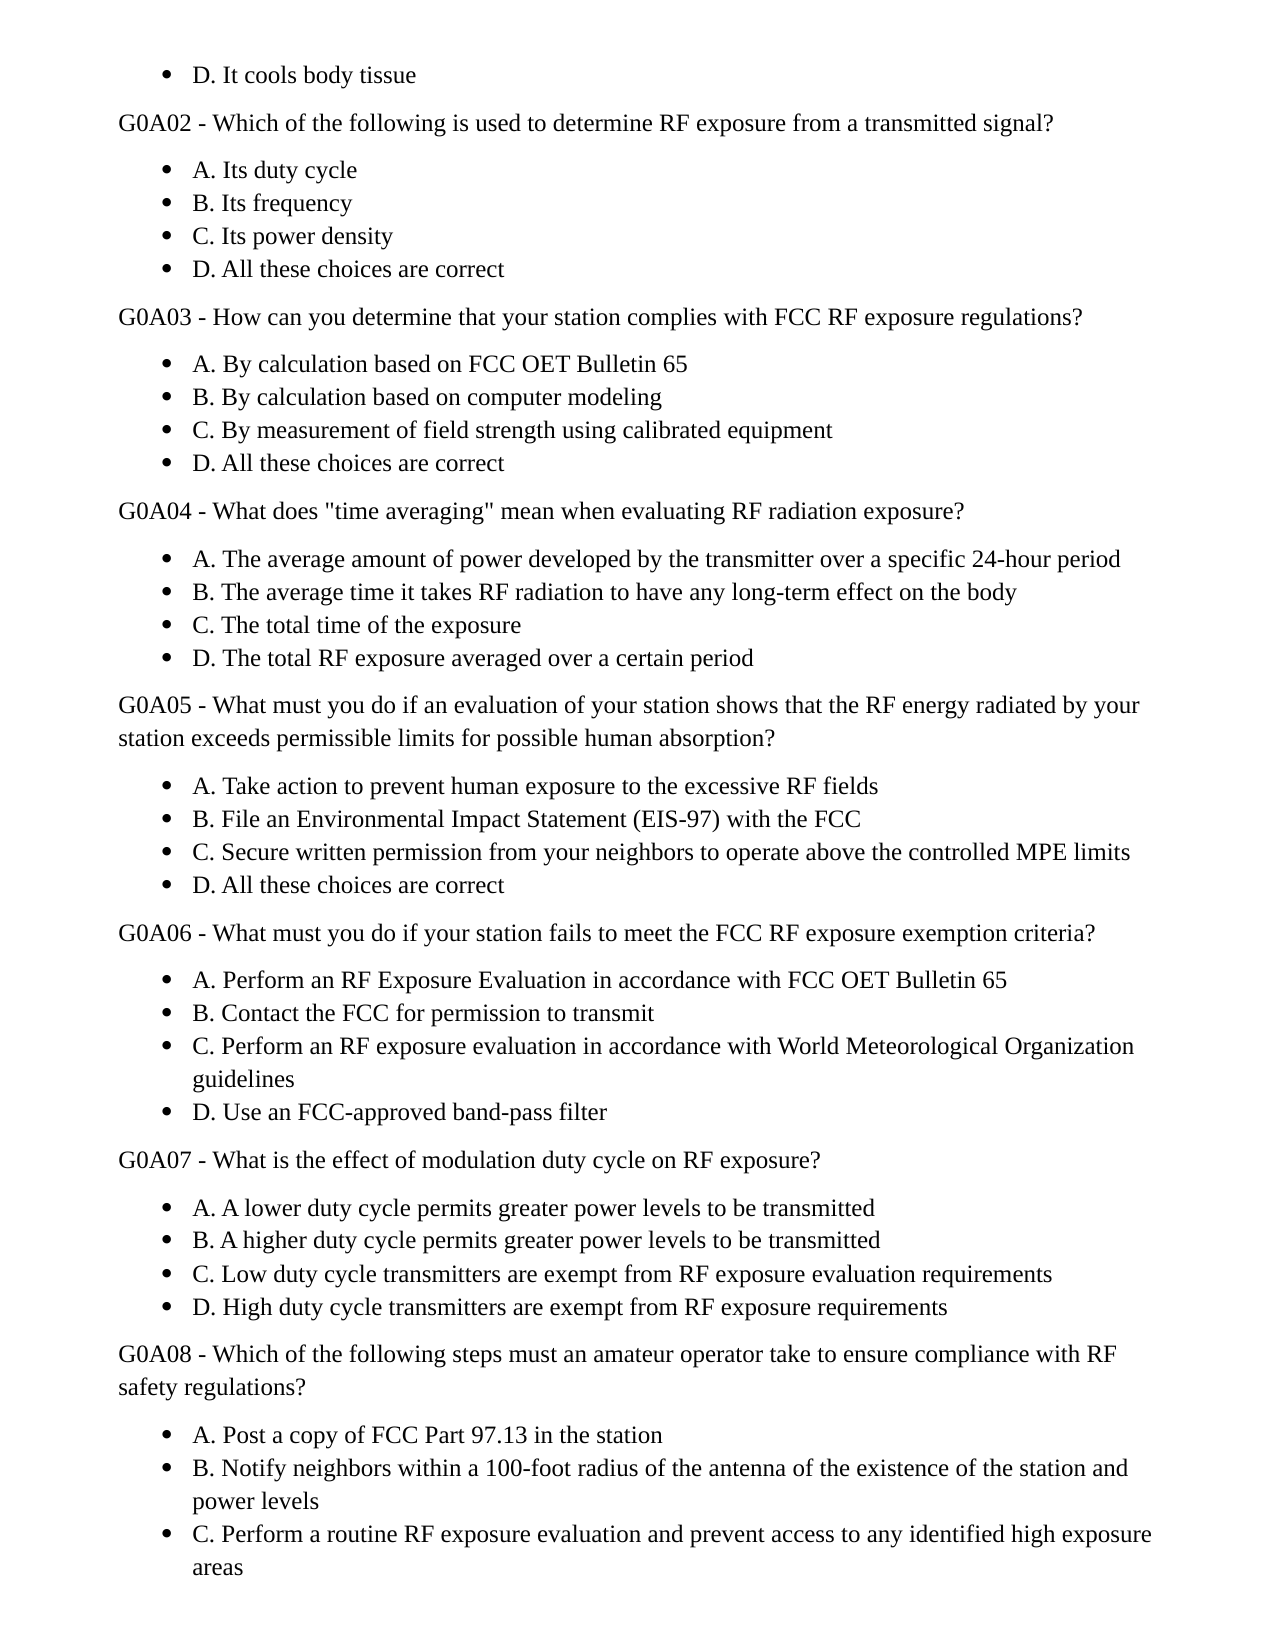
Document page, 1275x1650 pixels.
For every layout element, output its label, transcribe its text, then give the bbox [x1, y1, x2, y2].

list C. By measurement of field strength using calibrated equipment [162, 416, 1157, 444]
text G0A02 - Which of the following is used to determine RF exposure from a transmitted signal? [118, 108, 1157, 136]
list C. Low duty cycle transmitters are exempt from RF exposure evaluation requirements [162, 1259, 1157, 1287]
list B. Its frequency [162, 188, 1157, 217]
list D. Use an FCC-approved band-pass filter [162, 1097, 1157, 1126]
list D. It cools body tissue [162, 60, 1157, 89]
list B. File an Environmental Impact Statement (EIS-97) with the FCC [162, 804, 1157, 833]
list A. The average amount of power developed by the transmitter over a specific 24-hour period [162, 544, 1157, 572]
list C. The total time of the exposure [162, 610, 1157, 638]
list D. All these choices are correct [162, 254, 1157, 283]
list C. Secure written permission from your neighbors to operate above the controlled MPE limits [162, 837, 1157, 866]
list A. Take action to prevent human exposure to the excessive RF fields [162, 771, 1157, 800]
list B. Contact the FCC for permission to transmit [162, 998, 1157, 1027]
list B. A higher duty cycle permits greater power levels to be transmitted [162, 1226, 1157, 1254]
list B. By calculation based on computer modeling [162, 382, 1157, 411]
text G0A06 - What must you do if your station fails to meet the FCC RF exposure exemption criteria? [118, 918, 1157, 946]
list A. A lower duty cycle permits greater power levels to be transmitted [162, 1193, 1157, 1221]
list D. The total RF exposure averaged over a certain period [162, 643, 1157, 672]
text G0A05 - What must you do if an evaluation of your station shows that the RF energy radiated by your station exceeds permissible limits for possible human absorption? [118, 690, 1157, 752]
list B. Notify neighbors within a 100-foot radius of the antenna of the existence of the station and power levels [162, 1453, 1157, 1515]
list C. Perform a routine RF exposure evaluation and prevent access to any identified high exposure areas [162, 1519, 1157, 1581]
list A. Its duty cycle [162, 155, 1157, 184]
list C. Its power density [162, 221, 1157, 250]
text G0A07 - What is the effect of modulation duty cycle on RF exposure? [118, 1145, 1157, 1174]
list B. The average time it takes RF radiation to have any long-term effect on the body [162, 577, 1157, 606]
list D. High duty cycle transmitters are exempt from RF exposure requirements [162, 1292, 1157, 1320]
text G0A08 - Which of the following steps must an amateur operator take to ensure compliance with RF safety regulations? [118, 1339, 1157, 1401]
text G0A04 - What does "time averaging" mean when evaluating RF radiation exposure? [118, 496, 1157, 525]
list A. Post a copy of FCC Part 97.13 in the station [162, 1420, 1157, 1449]
text G0A03 - How can you determine that your station complies with FCC RF exposure regulations? [118, 302, 1157, 331]
list A. Perform an RF Exposure Evaluation in accordance with FCC OET Bulletin 65 [162, 965, 1157, 994]
list A. By calculation based on FCC OET Bulletin 65 [162, 349, 1157, 378]
list C. Perform an RF exposure evaluation in accordance with World Meteorological Organization guidelines [162, 1031, 1157, 1093]
list D. All these choices are correct [162, 870, 1157, 899]
list D. All these choices are correct [162, 448, 1157, 477]
